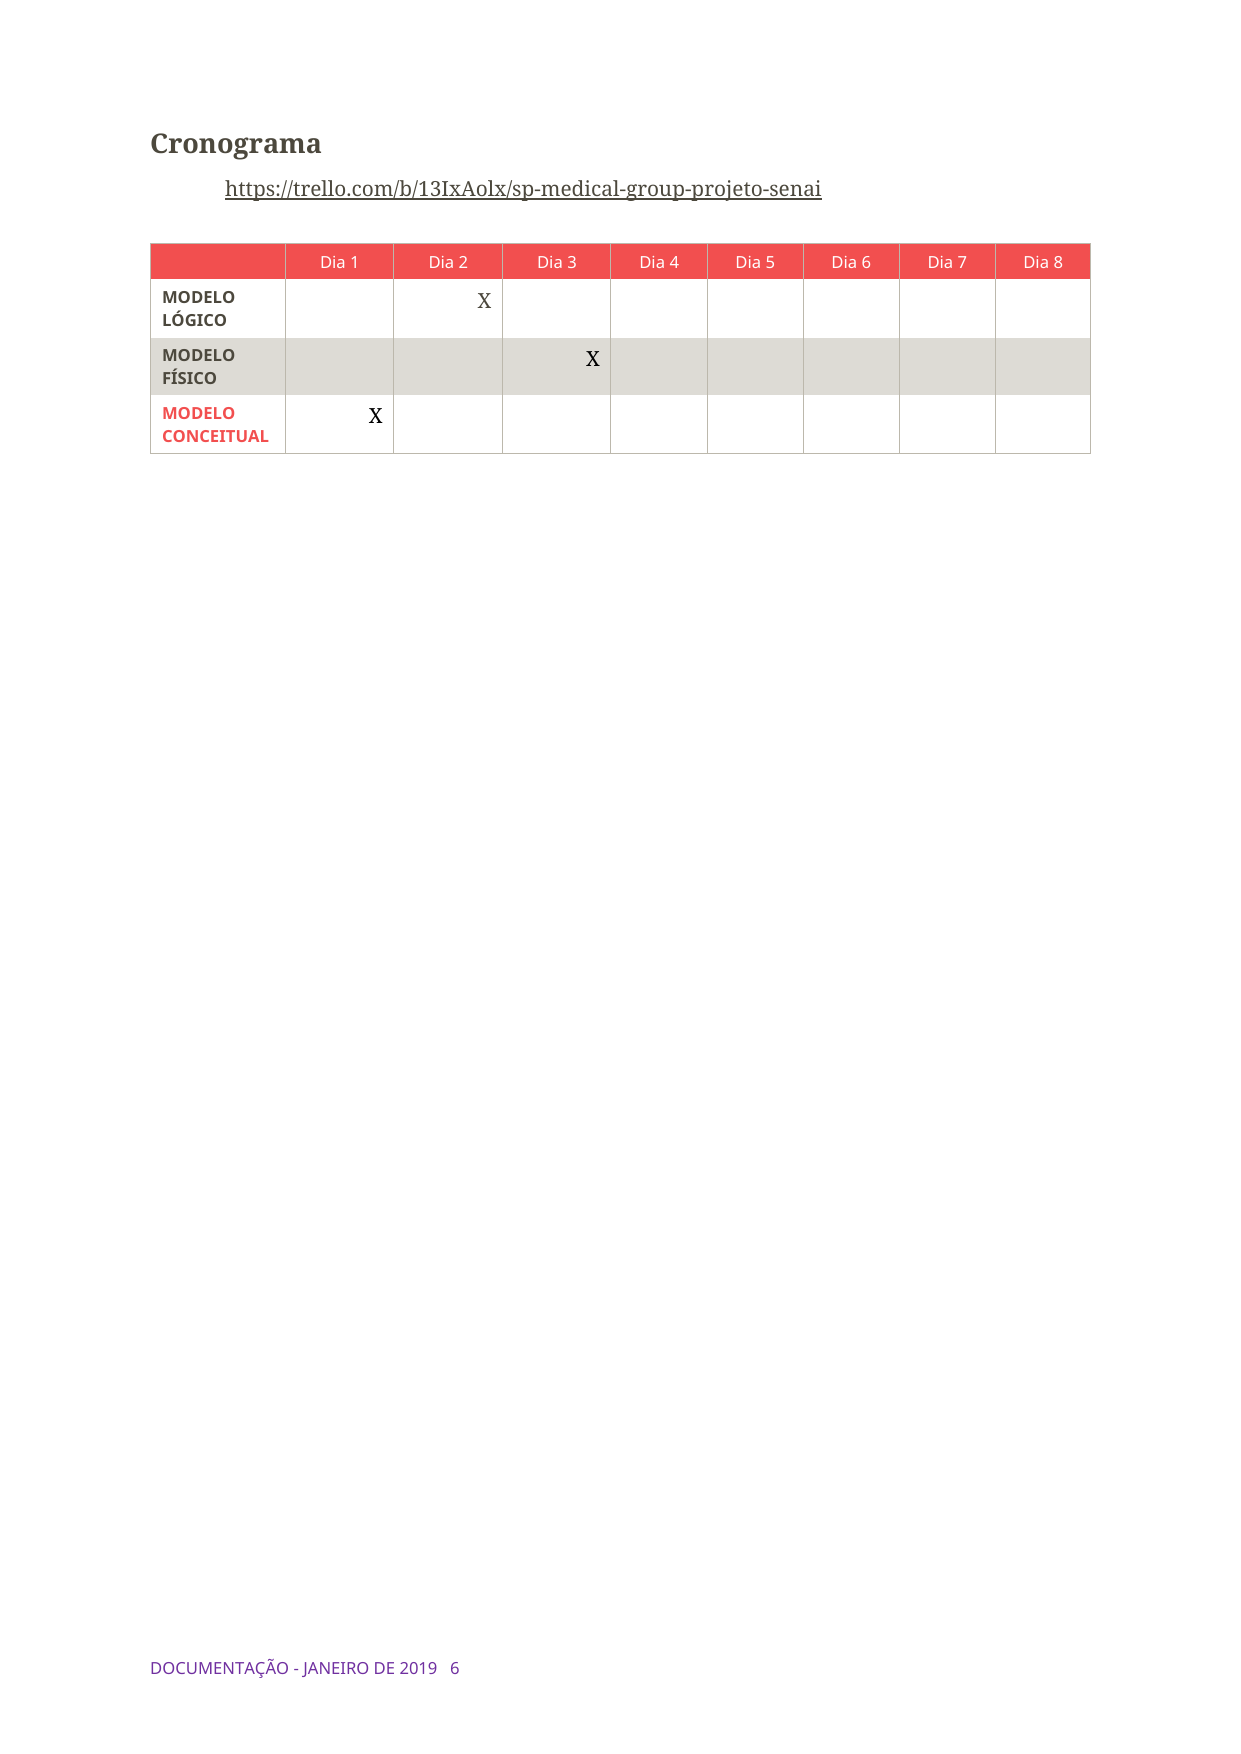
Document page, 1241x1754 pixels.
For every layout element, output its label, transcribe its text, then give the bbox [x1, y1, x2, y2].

table_cell X [394, 280, 502, 337]
table_cell [503, 280, 610, 337]
table_header Dia 7 [900, 244, 995, 279]
table_cell [611, 338, 707, 395]
table_header Dia 3 [503, 244, 610, 279]
text https://trello.com/b/13IxAolx/sp-medical-group-projeto-senai [150, 174, 1090, 203]
table_cell [708, 395, 803, 453]
table_cell [900, 338, 995, 395]
table_header Dia 2 [394, 244, 502, 279]
table_cell [286, 338, 393, 395]
table_header Dia 6 [804, 244, 899, 279]
table_cell [708, 338, 803, 395]
table_cell [286, 280, 393, 337]
table_cell [394, 338, 502, 395]
table_cell [996, 280, 1090, 337]
table_cell X [503, 338, 610, 395]
table_cell [900, 395, 995, 453]
table_cell [996, 338, 1090, 395]
table_header [151, 244, 285, 279]
table_cell [900, 280, 995, 337]
table_cell [996, 395, 1090, 453]
table_cell Modelo Conceitual [151, 395, 285, 453]
table_cell [804, 338, 899, 395]
table_cell [611, 280, 707, 337]
table_cell Modelo Lógico [151, 280, 285, 337]
table_cell [503, 395, 610, 453]
table_cell [708, 280, 803, 337]
table_cell [804, 280, 899, 337]
table_cell [611, 395, 707, 453]
table_cell [394, 395, 502, 453]
table_header Dia 5 [708, 244, 803, 279]
table_cell [804, 395, 899, 453]
table_header Dia 1 [286, 244, 393, 279]
text Cronograma [150, 125, 1090, 162]
table_cell X [286, 395, 393, 453]
table_header Dia 4 [611, 244, 707, 279]
table_cell Modelo Físico [151, 338, 285, 395]
table_header Dia 8 [996, 244, 1090, 279]
